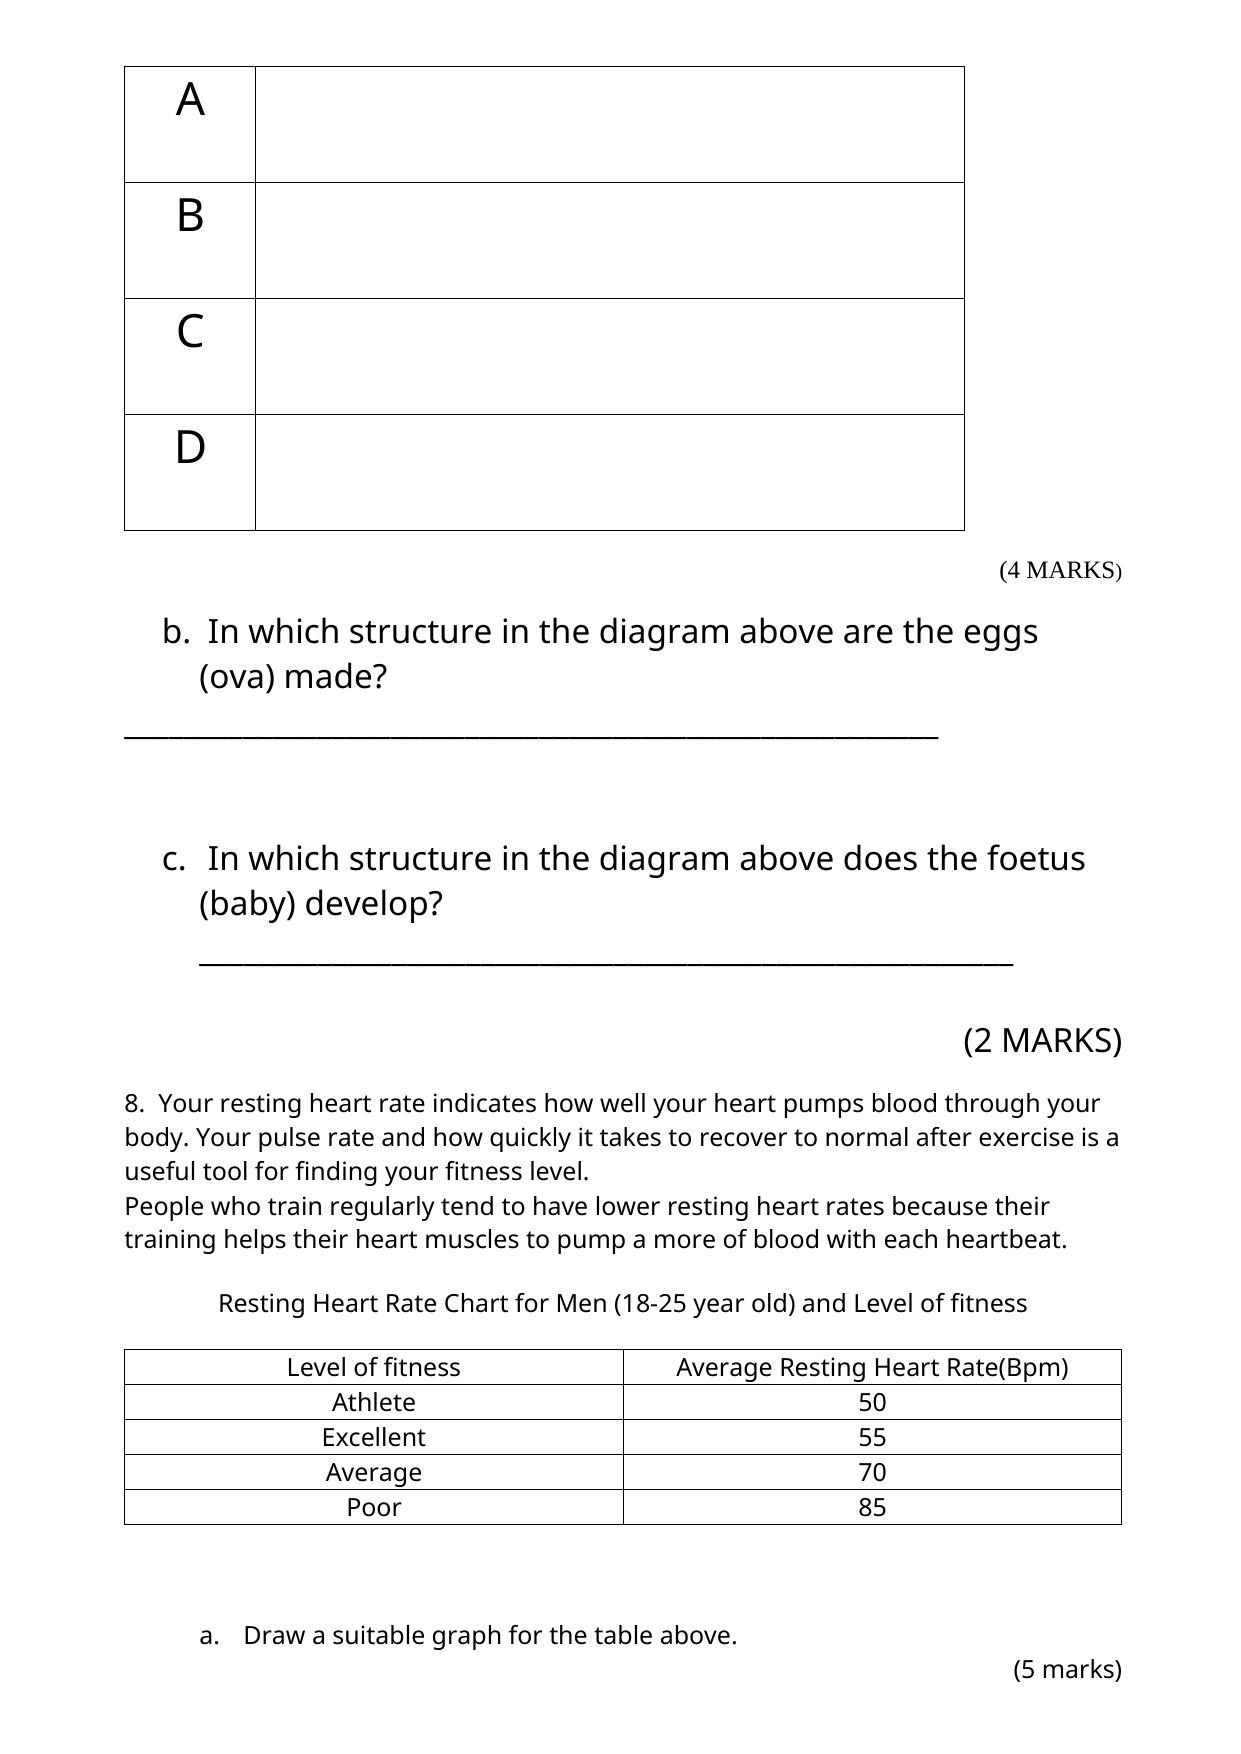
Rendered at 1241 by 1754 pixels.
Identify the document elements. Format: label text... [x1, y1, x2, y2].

table_cell [256, 67, 964, 182]
table_cell B [125, 183, 255, 298]
table_cell 55 [624, 1420, 1121, 1454]
table_cell [256, 415, 964, 530]
table_cell C [125, 299, 255, 414]
text 8. Your resting heart rate indicates how well your heart pumps blood through your body. Your pulse rate and how quickly it takes to recover to normal after exercise is a useful tool for finding your fitness level. [124, 1086, 1122, 1188]
list (2 MARKS) [199, 1016, 1122, 1062]
list In which structure in the diagram above are the eggs (ova) made? [162, 608, 1122, 698]
list Draw a suitable graph for the table above. [199, 1618, 1122, 1652]
table_cell [256, 183, 964, 298]
list _______________________________________________________ [199, 926, 1122, 971]
list (5 marks) [237, 1652, 1122, 1686]
table_cell [256, 299, 964, 414]
table_cell 85 [624, 1490, 1121, 1524]
text People who train regularly tend to have lower resting heart rates because their training helps their heart muscles to pump a more of blood with each heartbeat. [124, 1188, 1122, 1256]
table_header Average Resting Heart Rate(Bpm) [624, 1350, 1121, 1384]
table_cell A [125, 67, 255, 182]
text _______________________________________________________ [124, 698, 1122, 744]
text Resting Heart Rate Chart for Men (18-25 year old) and Level of fitness [124, 1285, 1122, 1319]
table_cell 70 [624, 1455, 1121, 1489]
text (4 MARKS) [124, 555, 1122, 584]
table_cell Average [125, 1455, 623, 1489]
table_header Level of fitness [125, 1350, 623, 1384]
table_cell D [125, 415, 255, 530]
table_cell Excellent [125, 1420, 623, 1454]
list In which structure in the diagram above does the foetus (baby) develop? [162, 835, 1122, 926]
table_cell Poor [125, 1490, 623, 1524]
table_cell 50 [624, 1385, 1121, 1419]
table_cell Athlete [125, 1385, 623, 1419]
